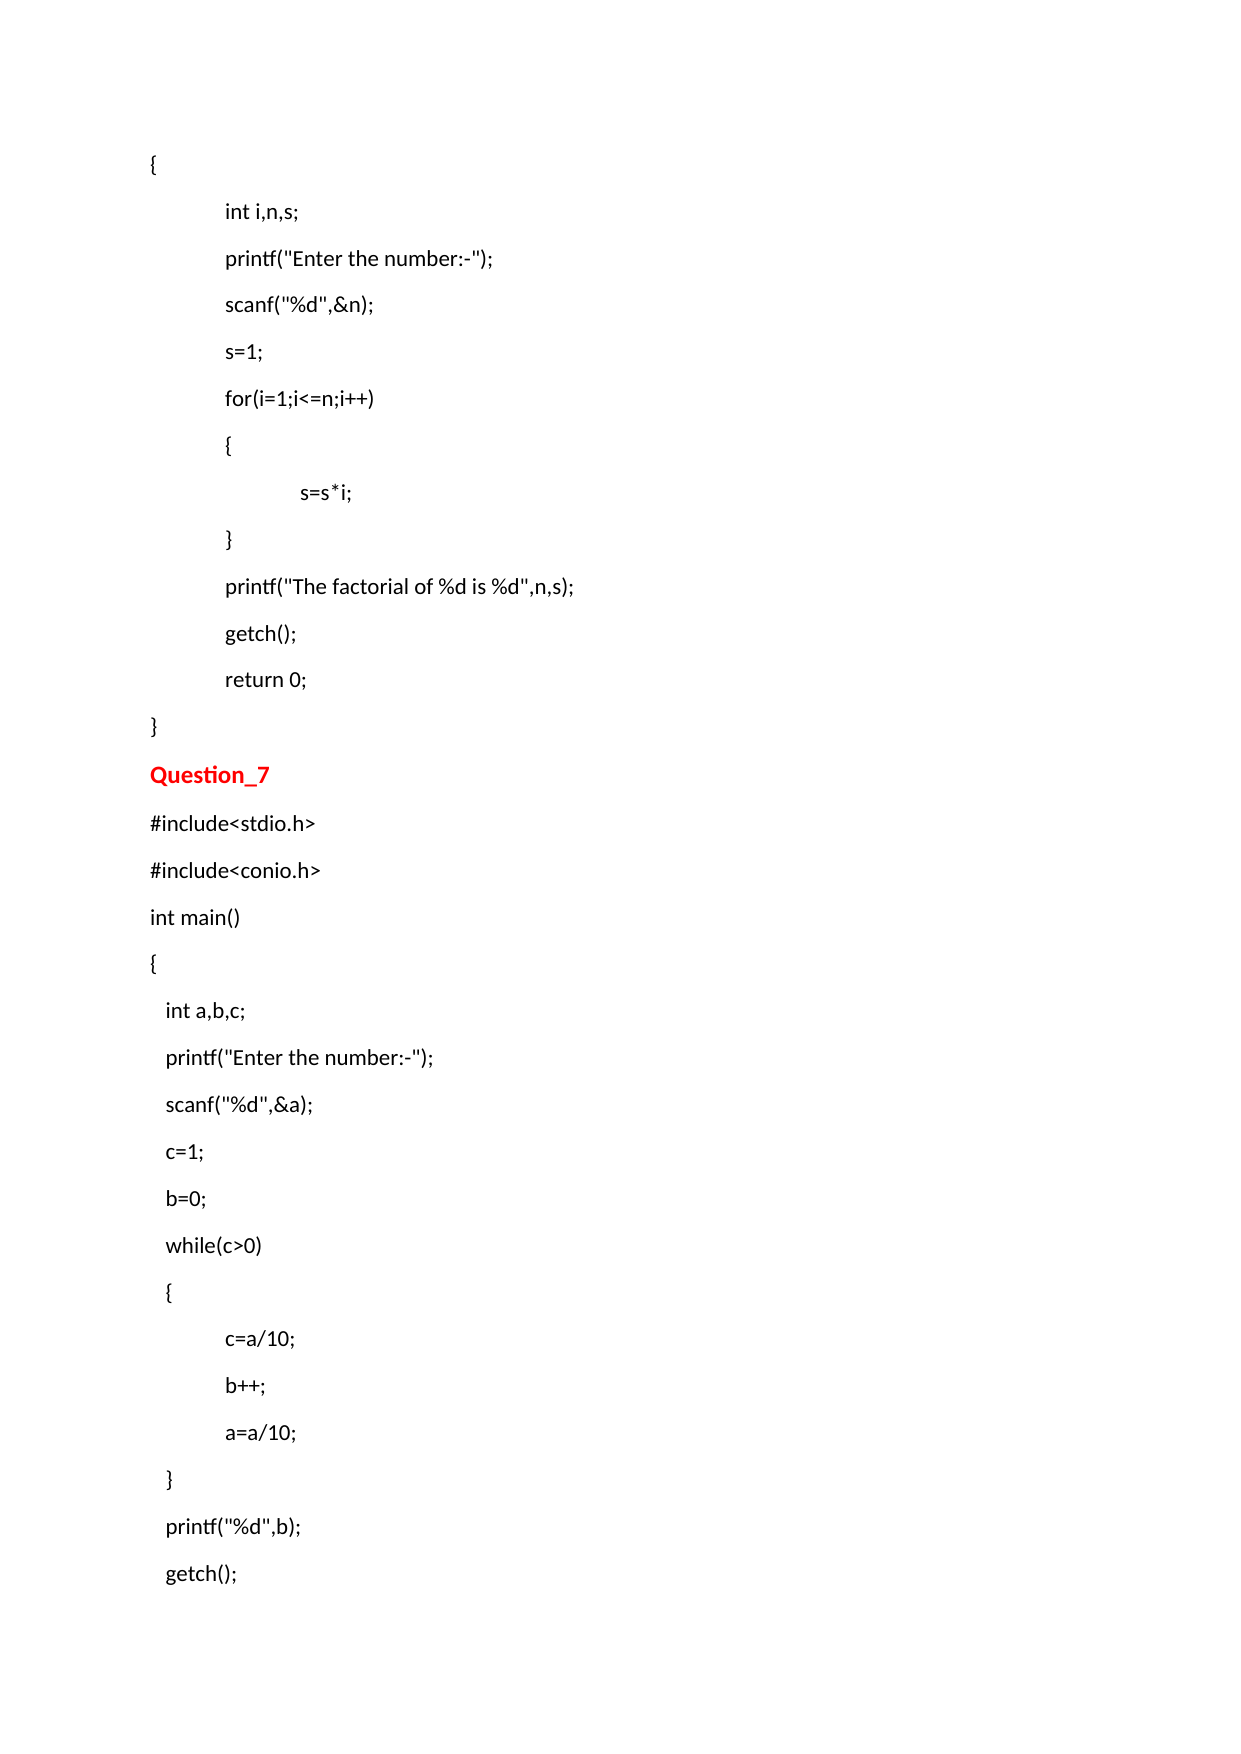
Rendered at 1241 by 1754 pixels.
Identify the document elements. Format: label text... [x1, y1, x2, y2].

text printf("%d",b); [150, 1512, 1090, 1540]
text getch(); [150, 1559, 1090, 1587]
text printf("Enter the number:-"); [150, 1043, 1090, 1071]
text getch(); [150, 619, 1090, 647]
text Question_7 [150, 759, 1090, 790]
text printf("The factorial of %d is %d",n,s); [150, 572, 1090, 600]
text c=a/10; [150, 1324, 1090, 1353]
text { [150, 150, 1090, 178]
text int a,b,c; [150, 996, 1090, 1024]
text scanf("%d",&n); [150, 291, 1090, 319]
text s=s*i; [150, 478, 1090, 506]
text int i,n,s; [150, 197, 1090, 225]
text } [150, 1465, 1090, 1493]
text { [150, 431, 1090, 459]
text #include<stdio.h> [150, 809, 1090, 837]
text a=a/10; [150, 1418, 1090, 1446]
text c=1; [150, 1137, 1090, 1165]
text printf("Enter the number:-"); [150, 244, 1090, 272]
text b=0; [150, 1184, 1090, 1212]
text #include<conio.h> [150, 856, 1090, 884]
text { [150, 1278, 1090, 1306]
text while(c>0) [150, 1231, 1090, 1259]
text s=1; [150, 337, 1090, 366]
text for(i=1;i<=n;i++) [150, 384, 1090, 412]
text b++; [150, 1371, 1090, 1399]
text } [150, 525, 1090, 553]
text scanf("%d",&a); [150, 1090, 1090, 1118]
text } [150, 712, 1090, 741]
text return 0; [150, 666, 1090, 694]
text { [150, 949, 1090, 978]
text int main() [150, 903, 1090, 931]
